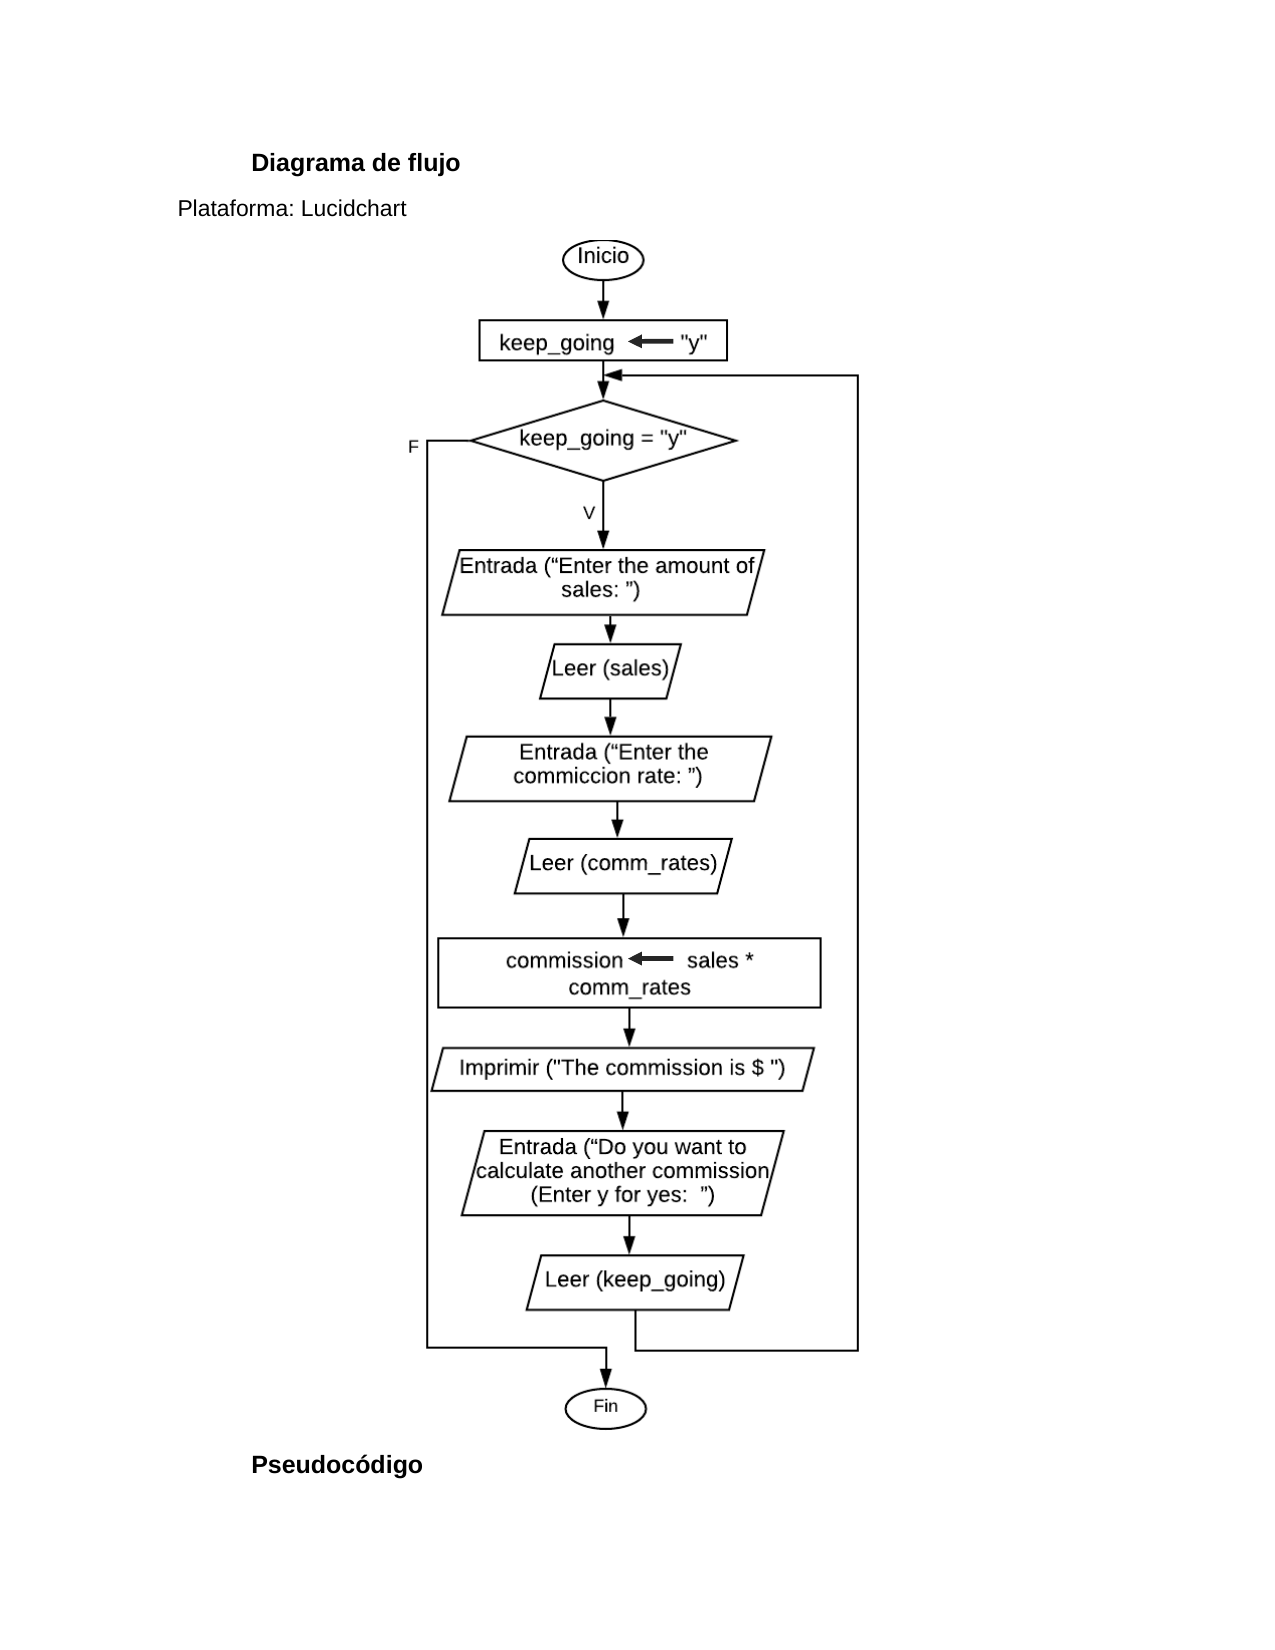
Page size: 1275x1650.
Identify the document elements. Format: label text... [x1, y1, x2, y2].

text Plataforma: Lucidchart [177, 195, 1098, 222]
text Pseudocódigo [251, 1450, 1098, 1479]
picture [389, 240, 886, 1432]
text Diagrama de flujo [251, 148, 1098, 176]
